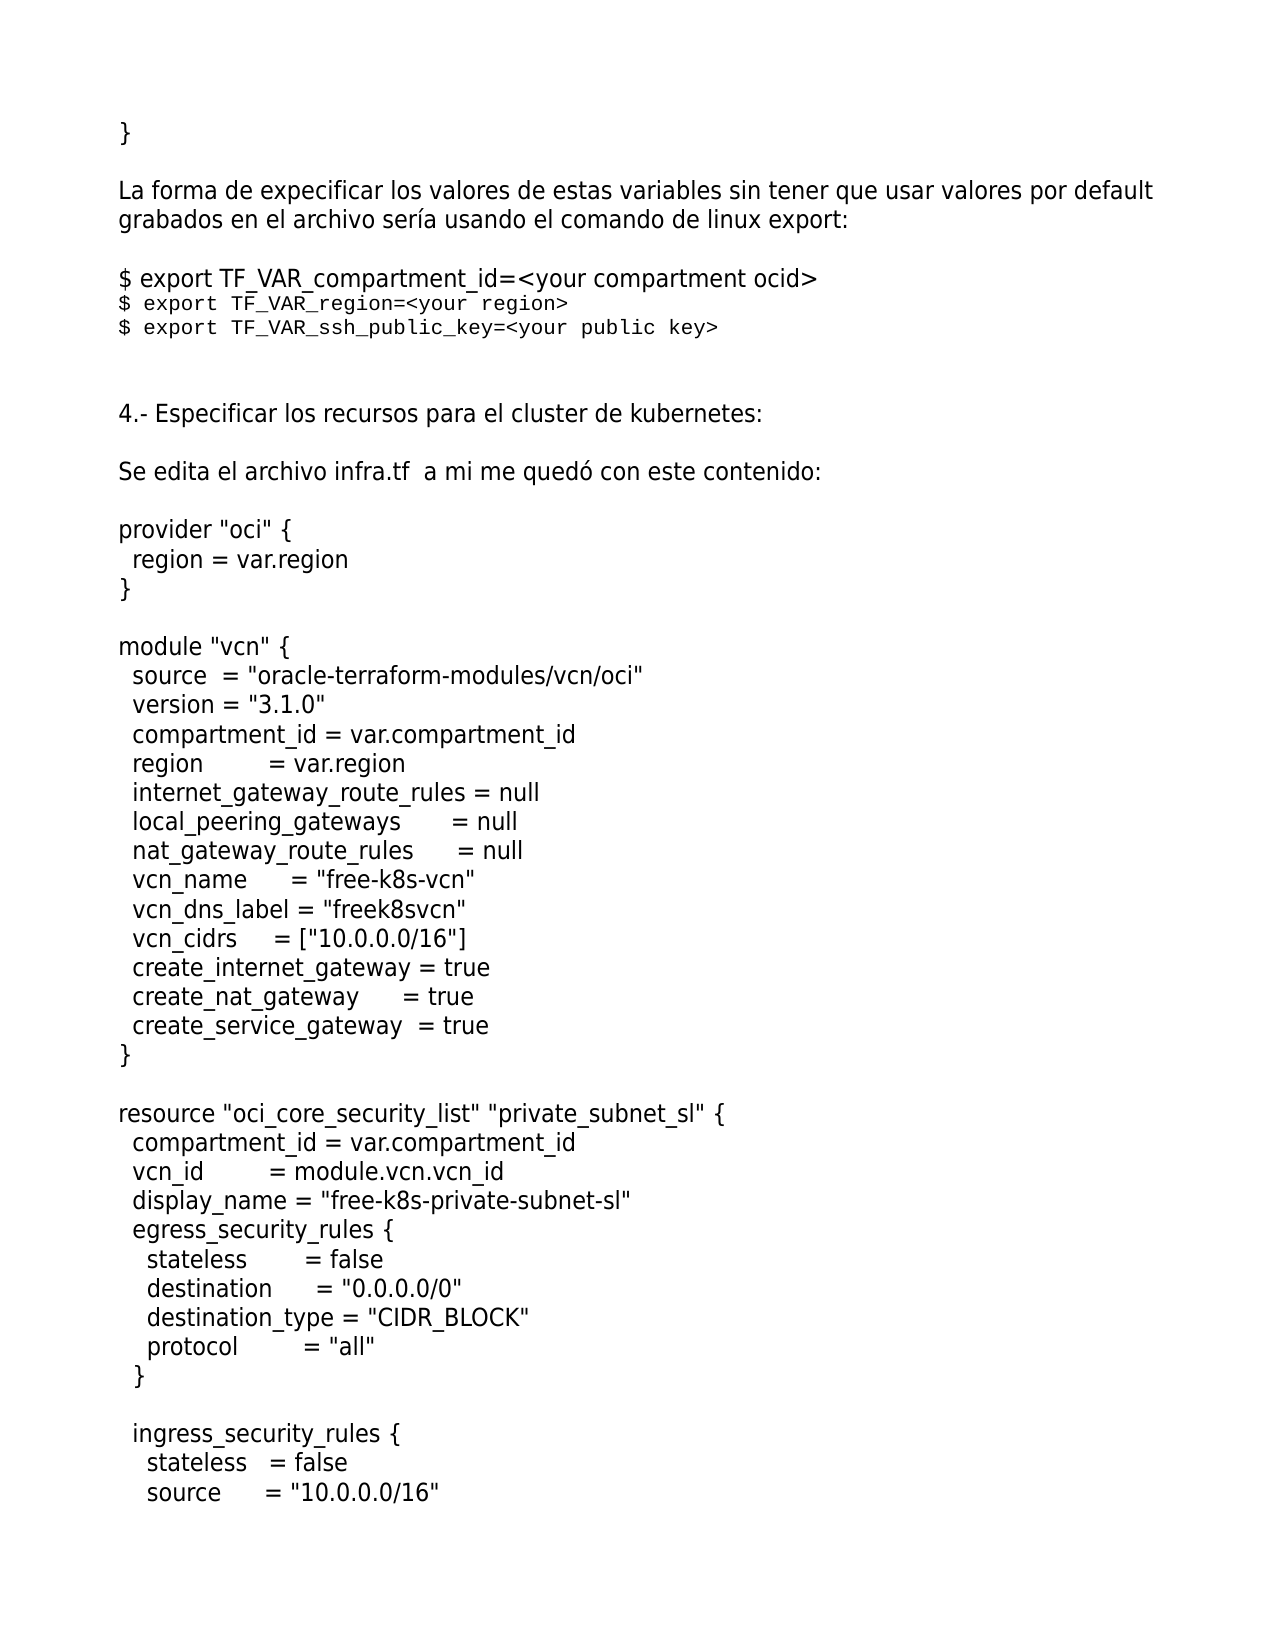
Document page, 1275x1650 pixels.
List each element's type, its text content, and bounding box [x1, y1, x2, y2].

text stateless = false [118, 1449, 1157, 1478]
text region = var.region [118, 749, 1157, 778]
text region = var.region [118, 545, 1157, 574]
text module "vcn" { [118, 632, 1157, 662]
text source = "10.0.0.0/16" [118, 1478, 1157, 1507]
text egress_security_rules { [118, 1216, 1157, 1245]
text destination_type = "CIDR_BLOCK" [118, 1303, 1157, 1332]
text Se edita el archivo infra.tf a mi me quedó con este contenido: [118, 457, 1157, 487]
text vcn_id = module.vcn.vcn_id [118, 1157, 1157, 1187]
text ingress_security_rules { [118, 1419, 1157, 1449]
text $ export TF_VAR_compartment_id=<your compartment ocid> [118, 264, 1157, 293]
text La forma de expecificar los valores de estas variables sin tener que usar valores por default grabados en el archivo sería usando el comando de linux export: [118, 176, 1157, 235]
text } [118, 1041, 1157, 1070]
text vcn_name = "free-k8s-vcn" [118, 866, 1157, 895]
text vcn_dns_label = "freek8svcn" [118, 895, 1157, 924]
text compartment_id = var.compartment_id [118, 1128, 1157, 1157]
text vcn_cidrs = ["10.0.0.0/16"] [118, 924, 1157, 953]
text $ export TF_VAR_region=<your region> [118, 293, 1157, 317]
text create_service_gateway = true [118, 1012, 1157, 1041]
text 4.- Especificar los recursos para el cluster de kubernetes: [118, 399, 1157, 428]
text } [118, 574, 1157, 603]
text $ export TF_VAR_ssh_public_key=<your public key> [118, 317, 1157, 340]
text source = "oracle-terraform-modules/vcn/oci" [118, 662, 1157, 691]
text create_internet_gateway = true [118, 953, 1157, 982]
text version = "3.1.0" [118, 691, 1157, 720]
text } [118, 118, 1157, 147]
text local_peering_gateways = null [118, 807, 1157, 837]
text nat_gateway_route_rules = null [118, 837, 1157, 866]
text protocol = "all" [118, 1332, 1157, 1362]
text internet_gateway_route_rules = null [118, 778, 1157, 807]
text provider "oci" { [118, 516, 1157, 545]
text stateless = false [118, 1245, 1157, 1274]
text destination = "0.0.0.0/0" [118, 1274, 1157, 1303]
text resource "oci_core_security_list" "private_subnet_sl" { [118, 1099, 1157, 1128]
text create_nat_gateway = true [118, 982, 1157, 1012]
text compartment_id = var.compartment_id [118, 720, 1157, 749]
text display_name = "free-k8s-private-subnet-sl" [118, 1187, 1157, 1216]
text } [118, 1362, 1157, 1391]
